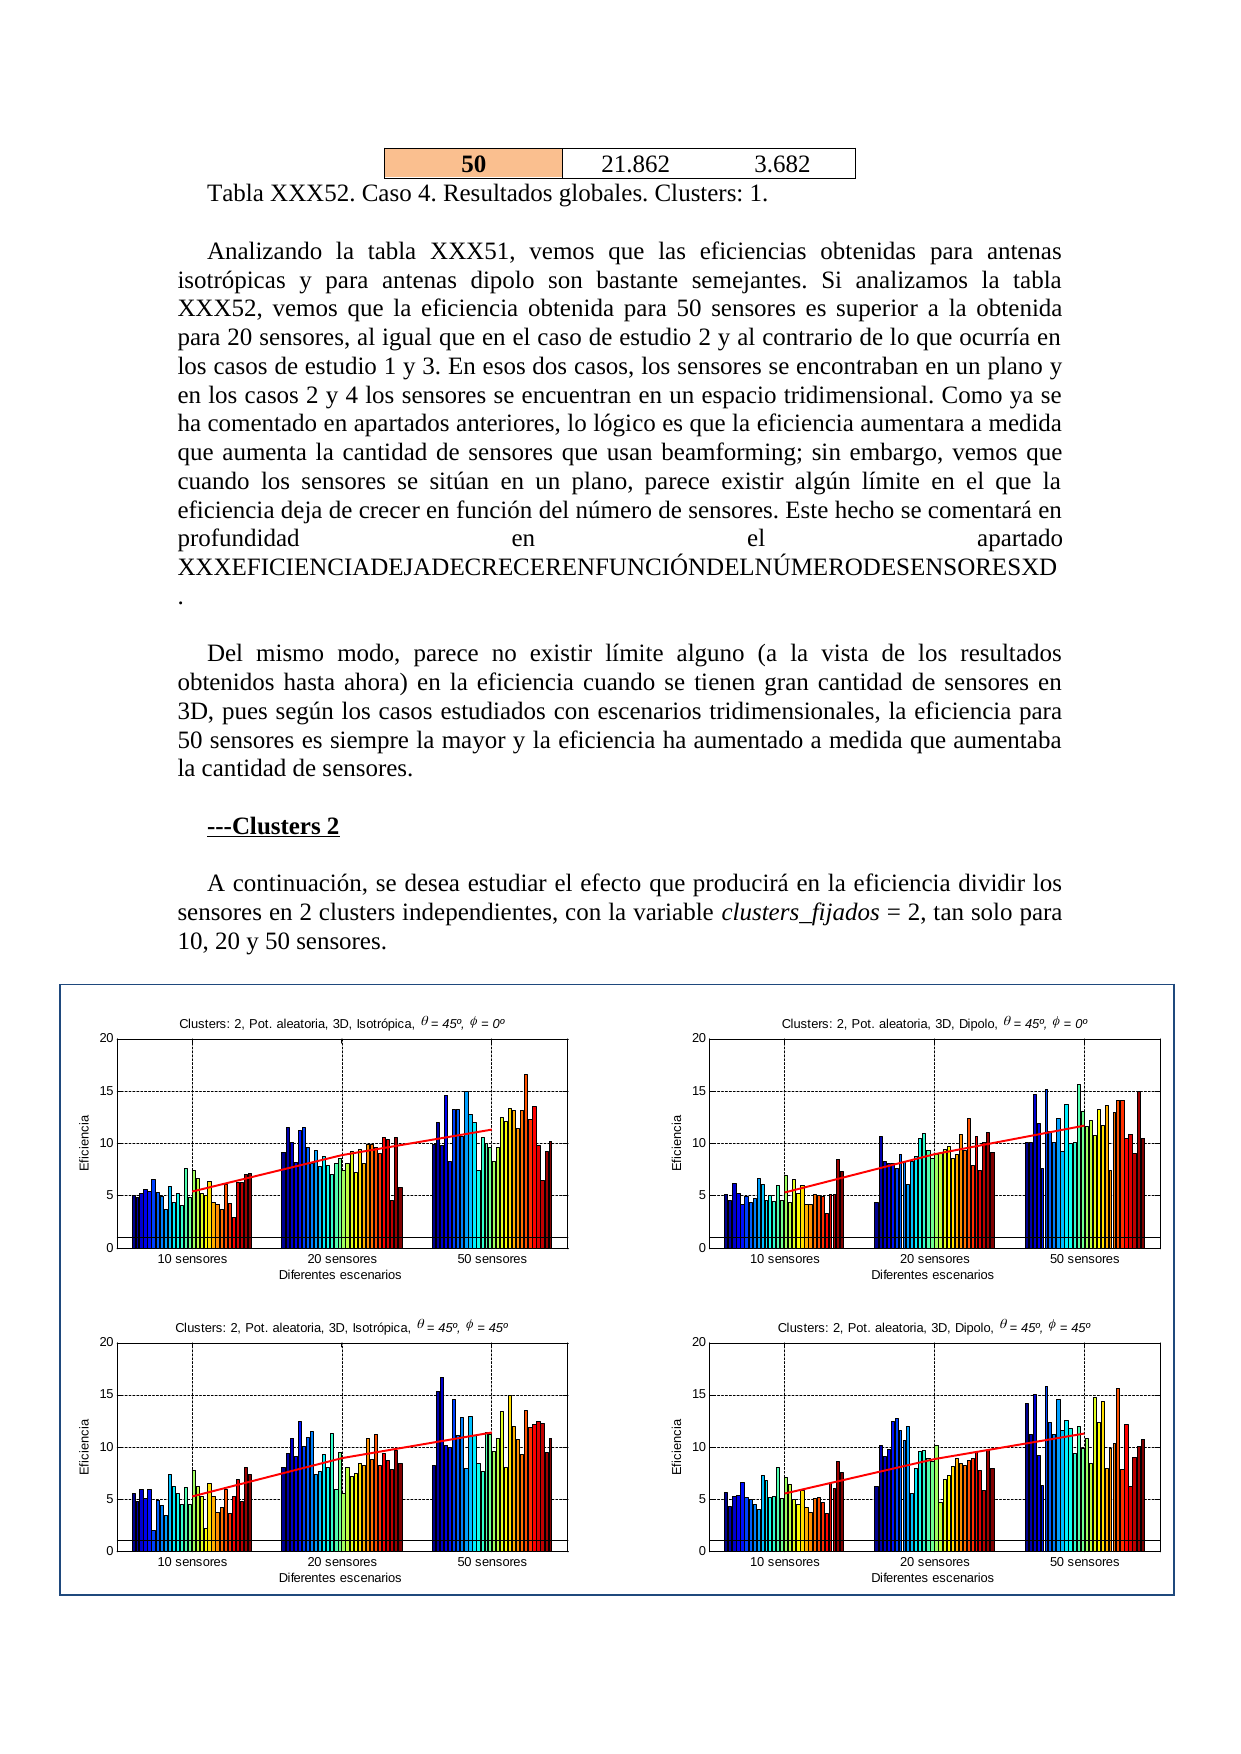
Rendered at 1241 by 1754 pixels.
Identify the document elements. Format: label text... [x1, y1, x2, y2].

table_cell 21.862 [563, 149, 708, 177]
text ---Clusters 2 [177, 811, 1063, 840]
table_cell 3.682 [709, 149, 855, 177]
text A continuación, se desea estudiar el efecto que producirá en la eficiencia dividir los sensores en 2 clusters independientes, con la variable clusters_fijados = 2, tan solo para 10, 20 y 50 sensores. [177, 868, 1063, 955]
text Del mismo modo, parece no existir límite alguno (a la vista de los resultados obtenidos hasta ahora) en la eficiencia cuando se tienen gran cantidad de sensores en 3D, pues según los casos estudiados con escenarios tridimensionales, la eficiencia para 50 sensores es siempre la mayor y la eficiencia ha aumentado a medida que aumentaba la cantidad de sensores. [177, 638, 1063, 782]
text Tabla XXX52. Caso 4. Resultados globales. Clusters: 1. [177, 178, 1063, 207]
table_cell 50 [385, 149, 562, 177]
text Analizando la tabla XXX51, vemos que las eficiencias obtenidas para antenas isotrópicas y para antenas dipolo son bastante semejantes. Si analizamos la tabla XXX52, vemos que la eficiencia obtenida para 50 sensores es superior a la obtenida para 20 sensores, al igual que en el caso de estudio 2 y al contrario de lo que ocurría en los casos de estudio 1 y 3. En esos dos casos, los sensores se encontraban en un plano y en los casos 2 y 4 los sensores se encuentran en un espacio tridimensional. Como ya se ha comentado en apartados anteriores, lo lógico es que la eficiencia aumentara a medida que aumenta la cantidad de sensores que usan beamforming; sin embargo, vemos que cuando los sensores se sitúan en un plano, parece existir algún límite en el que la eficiencia deja de crecer en función del número de sensores. Este hecho se comentará en profundidad en el apartado XXXEFICIENCIADEJADECRECERENFUNCIÓNDELNÚMERODESENSORESXD. [177, 236, 1063, 610]
